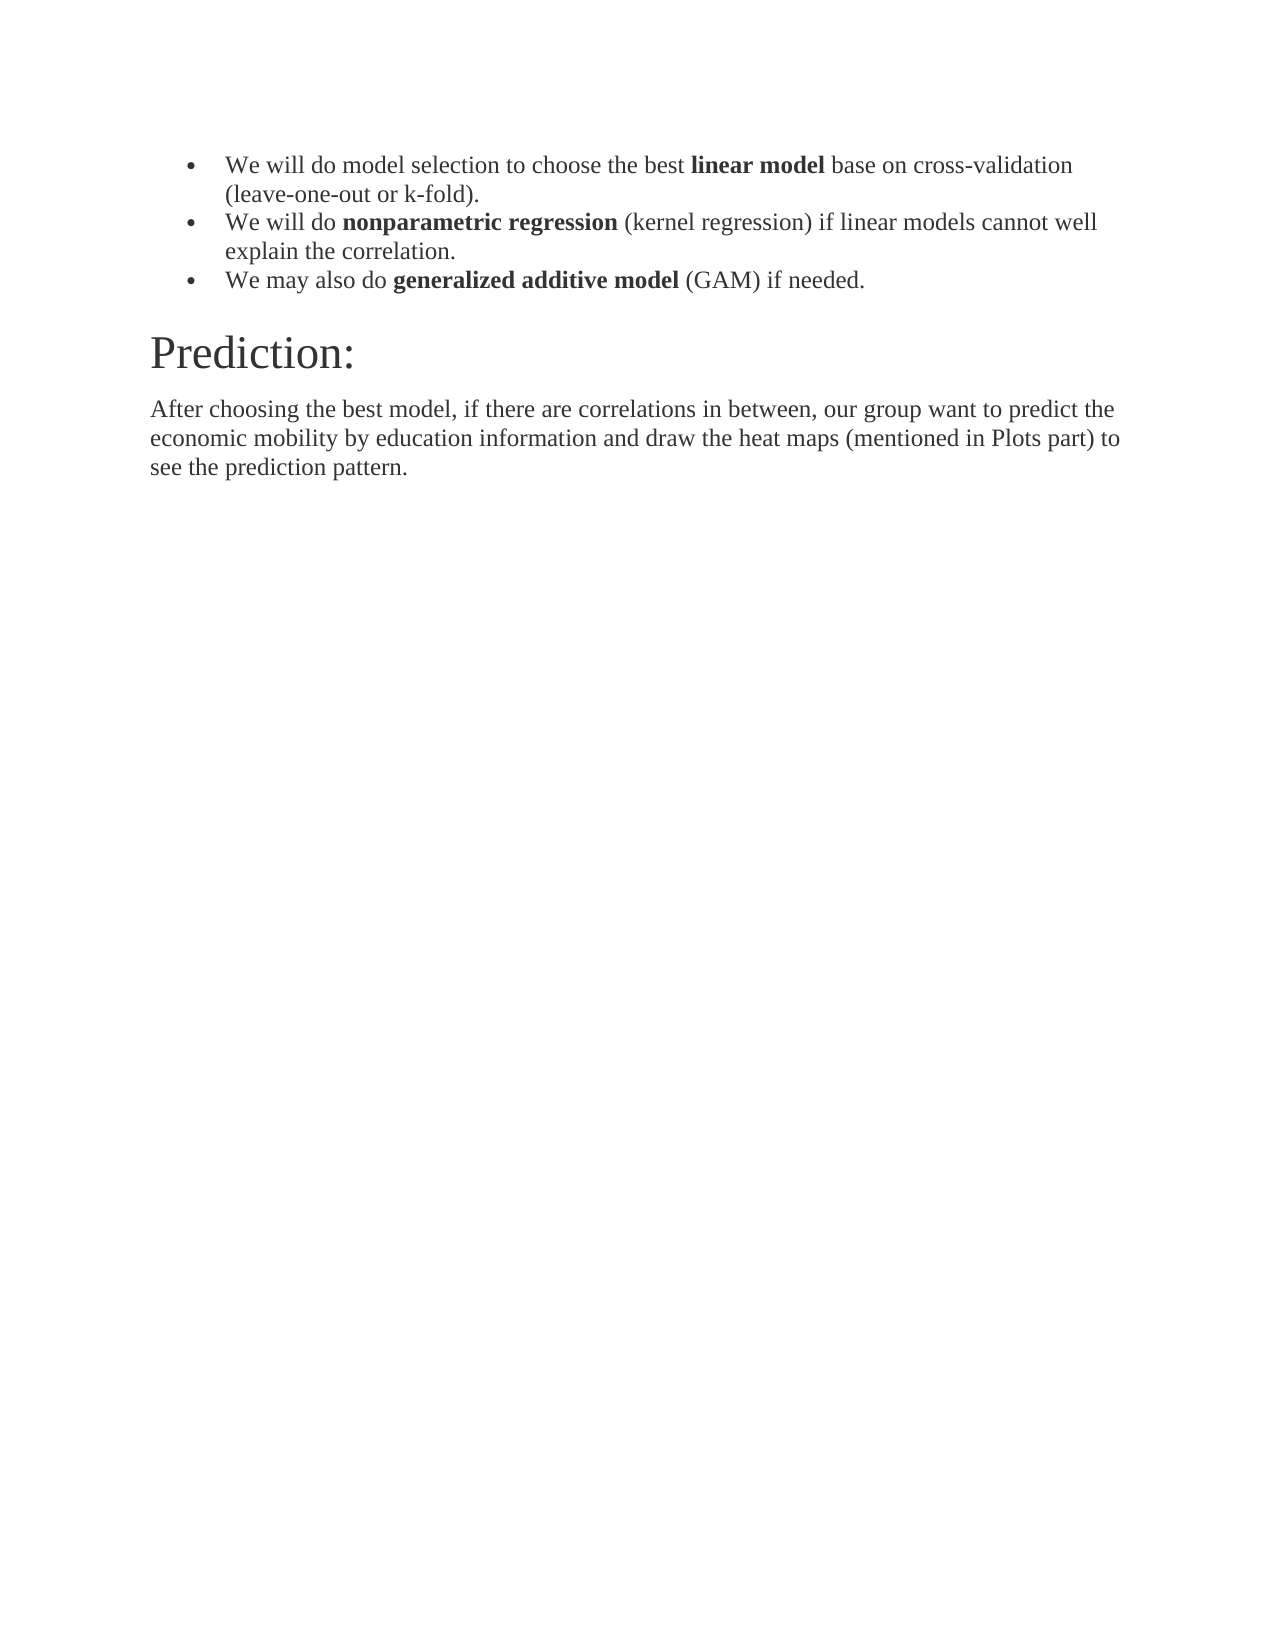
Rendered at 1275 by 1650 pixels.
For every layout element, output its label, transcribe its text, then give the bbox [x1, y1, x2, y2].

text After choosing the best model, if there are correlations in between, our group want to predict the economic mobility by education information and draw the heat maps (mentioned in Plots part) to see the prediction pattern. [150, 394, 1125, 481]
list We will do nonparametric regression (kernel regression) if linear models cannot well explain the correlation. [187, 207, 1125, 265]
text Prediction: [150, 325, 1125, 379]
list We will do model selection to choose the best linear model base on cross-validation (leave-one-out or k-fold). [187, 150, 1125, 207]
list We may also do generalized additive model (GAM) if needed. [187, 265, 1125, 294]
